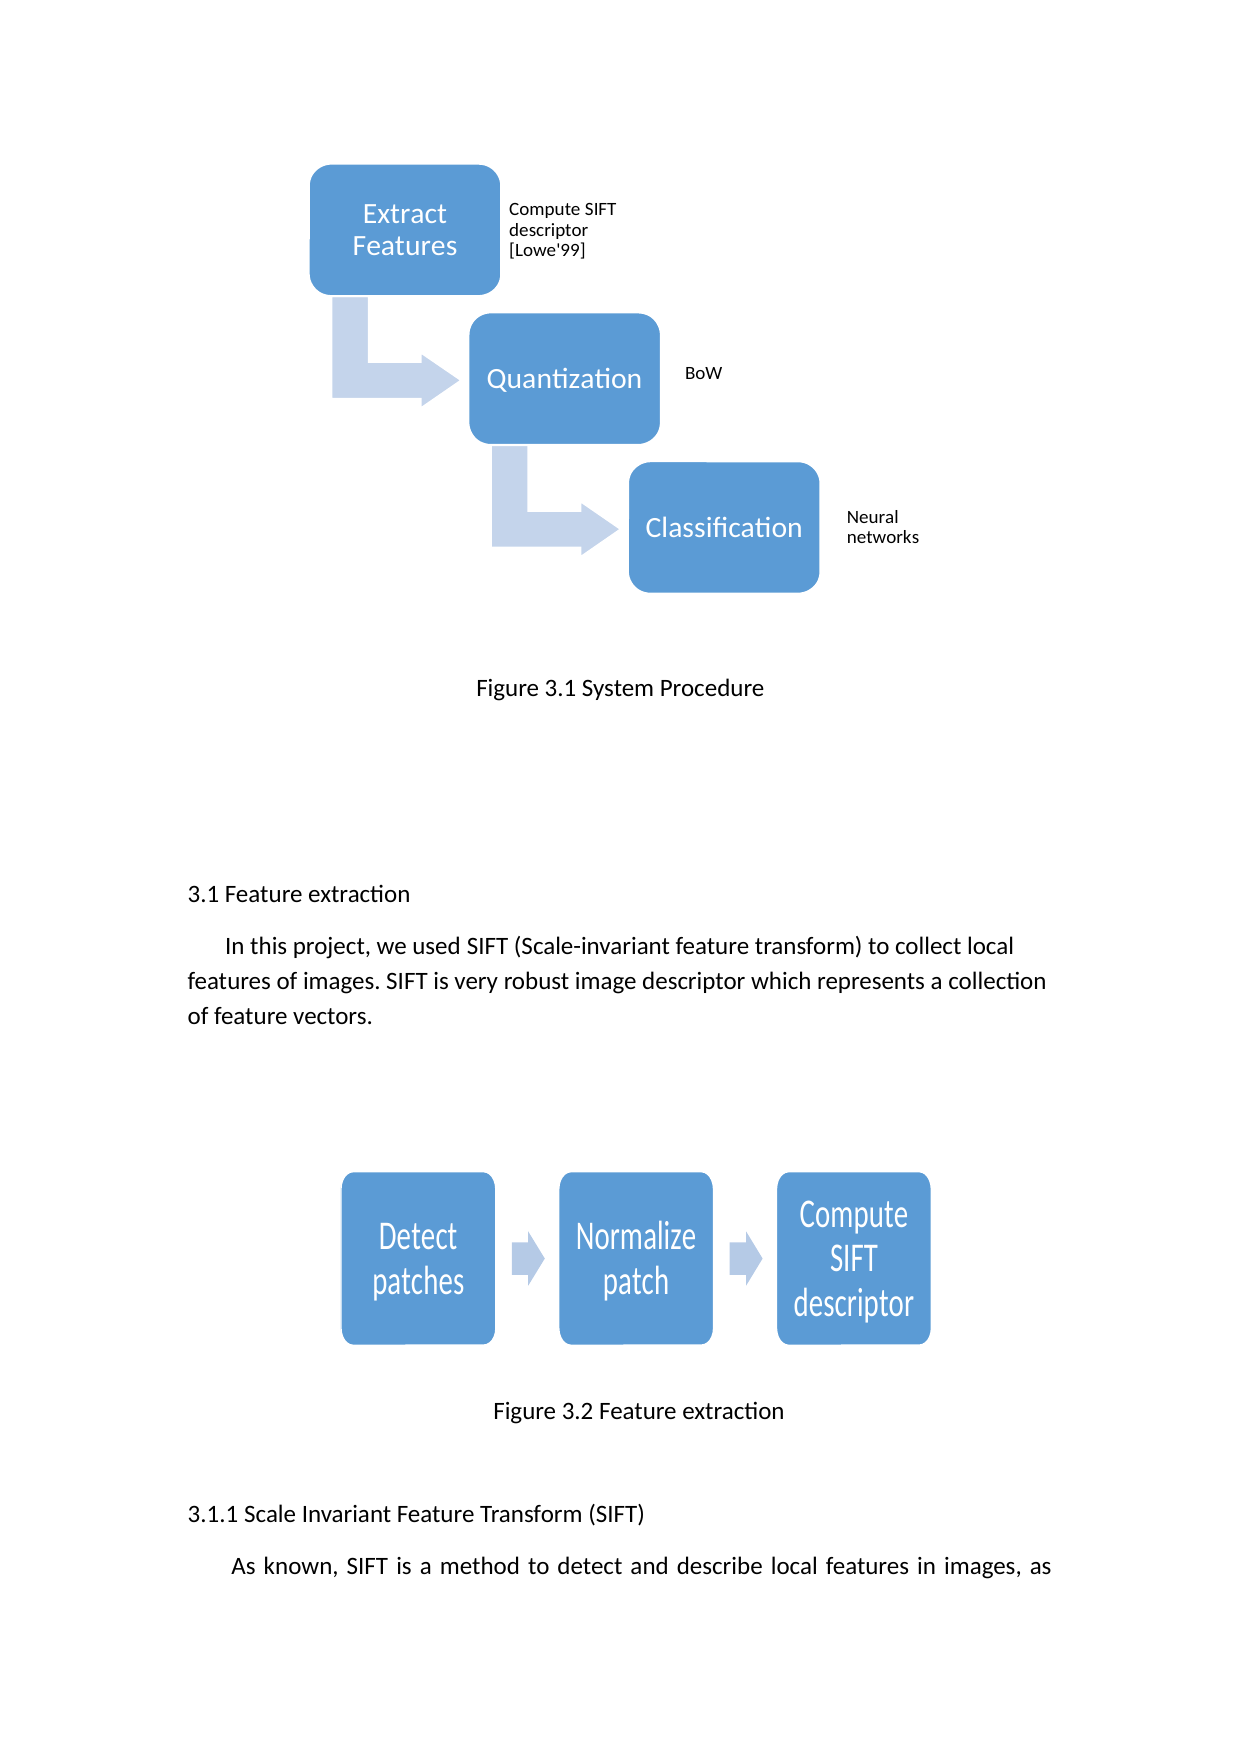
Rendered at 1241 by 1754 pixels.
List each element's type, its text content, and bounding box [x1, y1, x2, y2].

text Figure 3.1 System Procedure [187, 671, 1053, 704]
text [187, 1549, 1053, 1581]
text 3.1 Feature extraction [187, 877, 1053, 910]
text Figure 3.2 Feature extraction [187, 1394, 1053, 1427]
text In this project, we used SIFT (Scale-invariant feature transform) to collect local features of images. SIFT is very robust image descriptor which represents a collection of feature vectors. [187, 929, 1053, 1031]
text 3.1.1 Scale Invariant Feature Transform (SIFT) [187, 1497, 1053, 1530]
